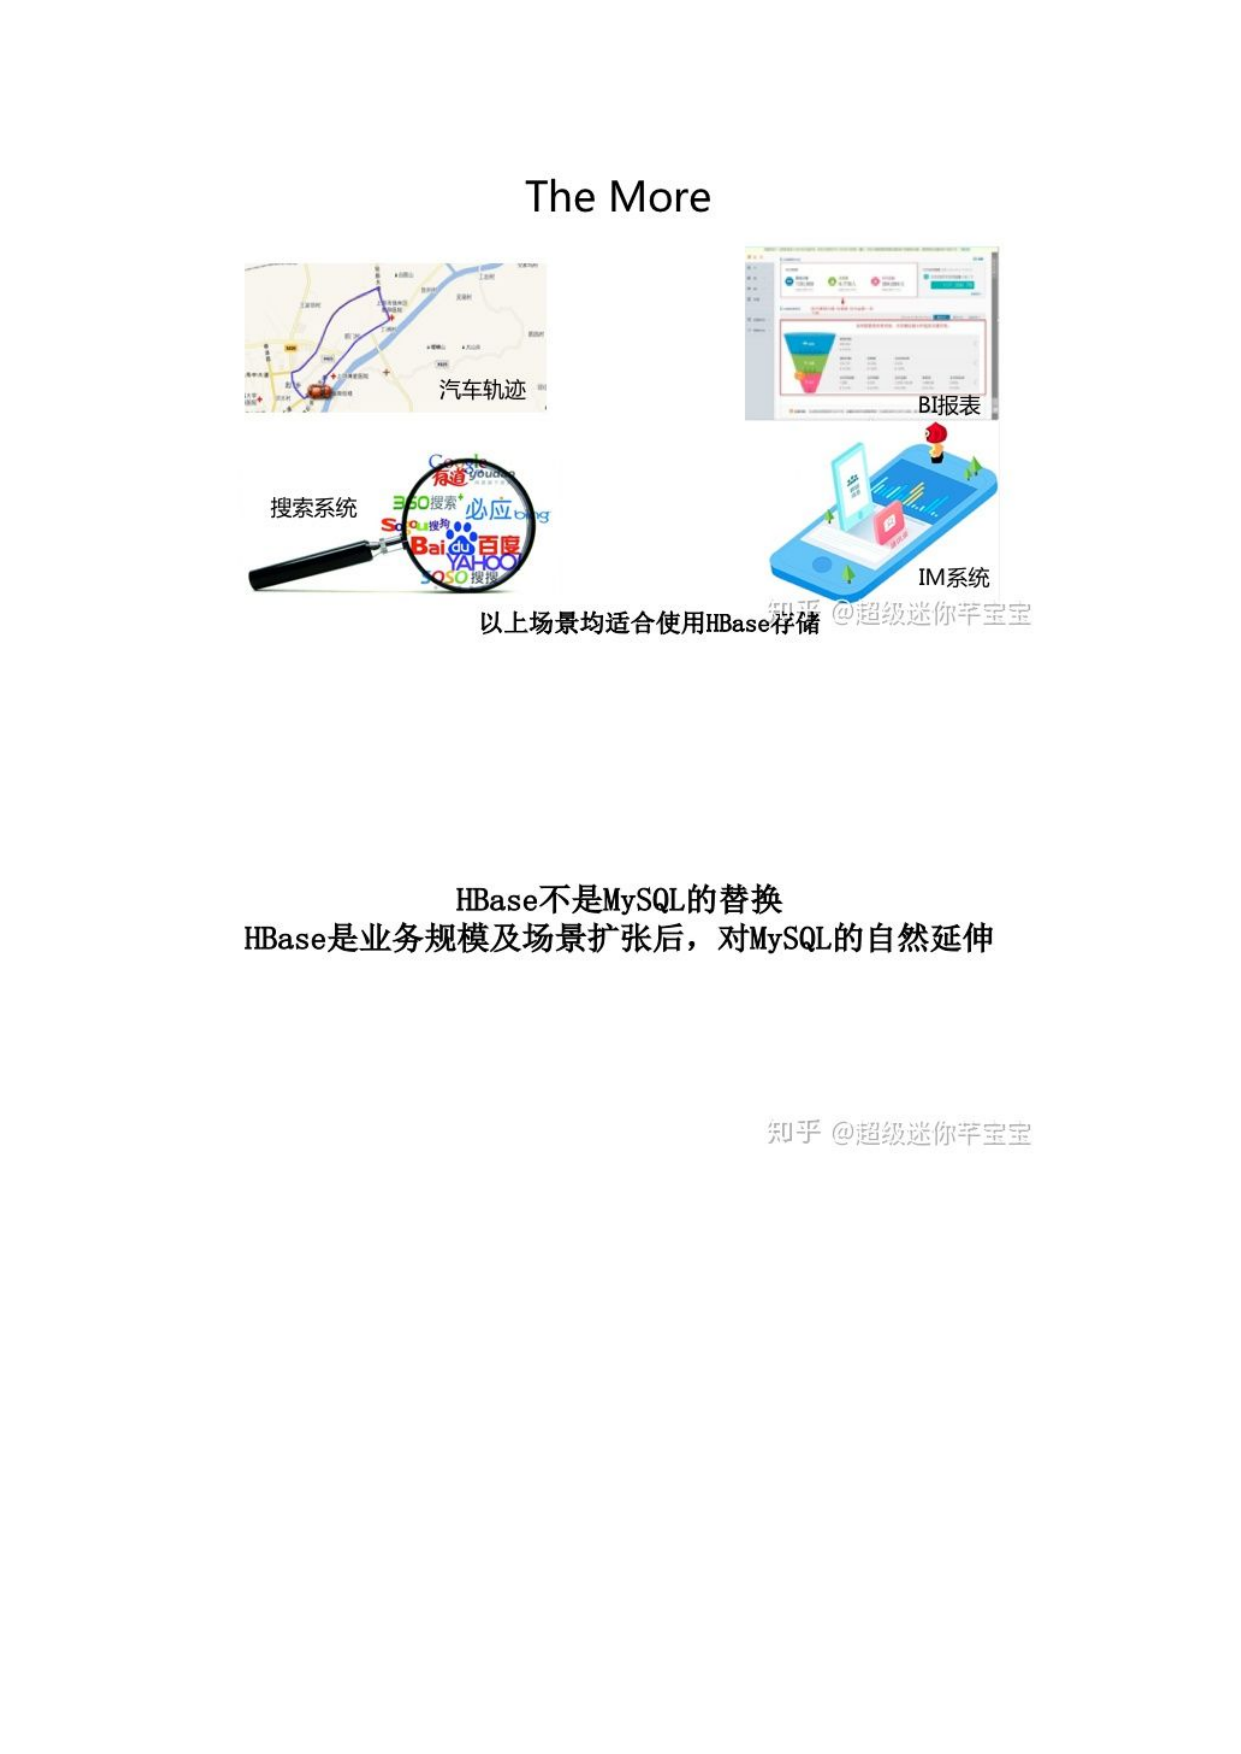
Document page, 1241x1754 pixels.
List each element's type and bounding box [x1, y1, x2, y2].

picture [187, 682, 1053, 1169]
picture [187, 162, 1053, 649]
